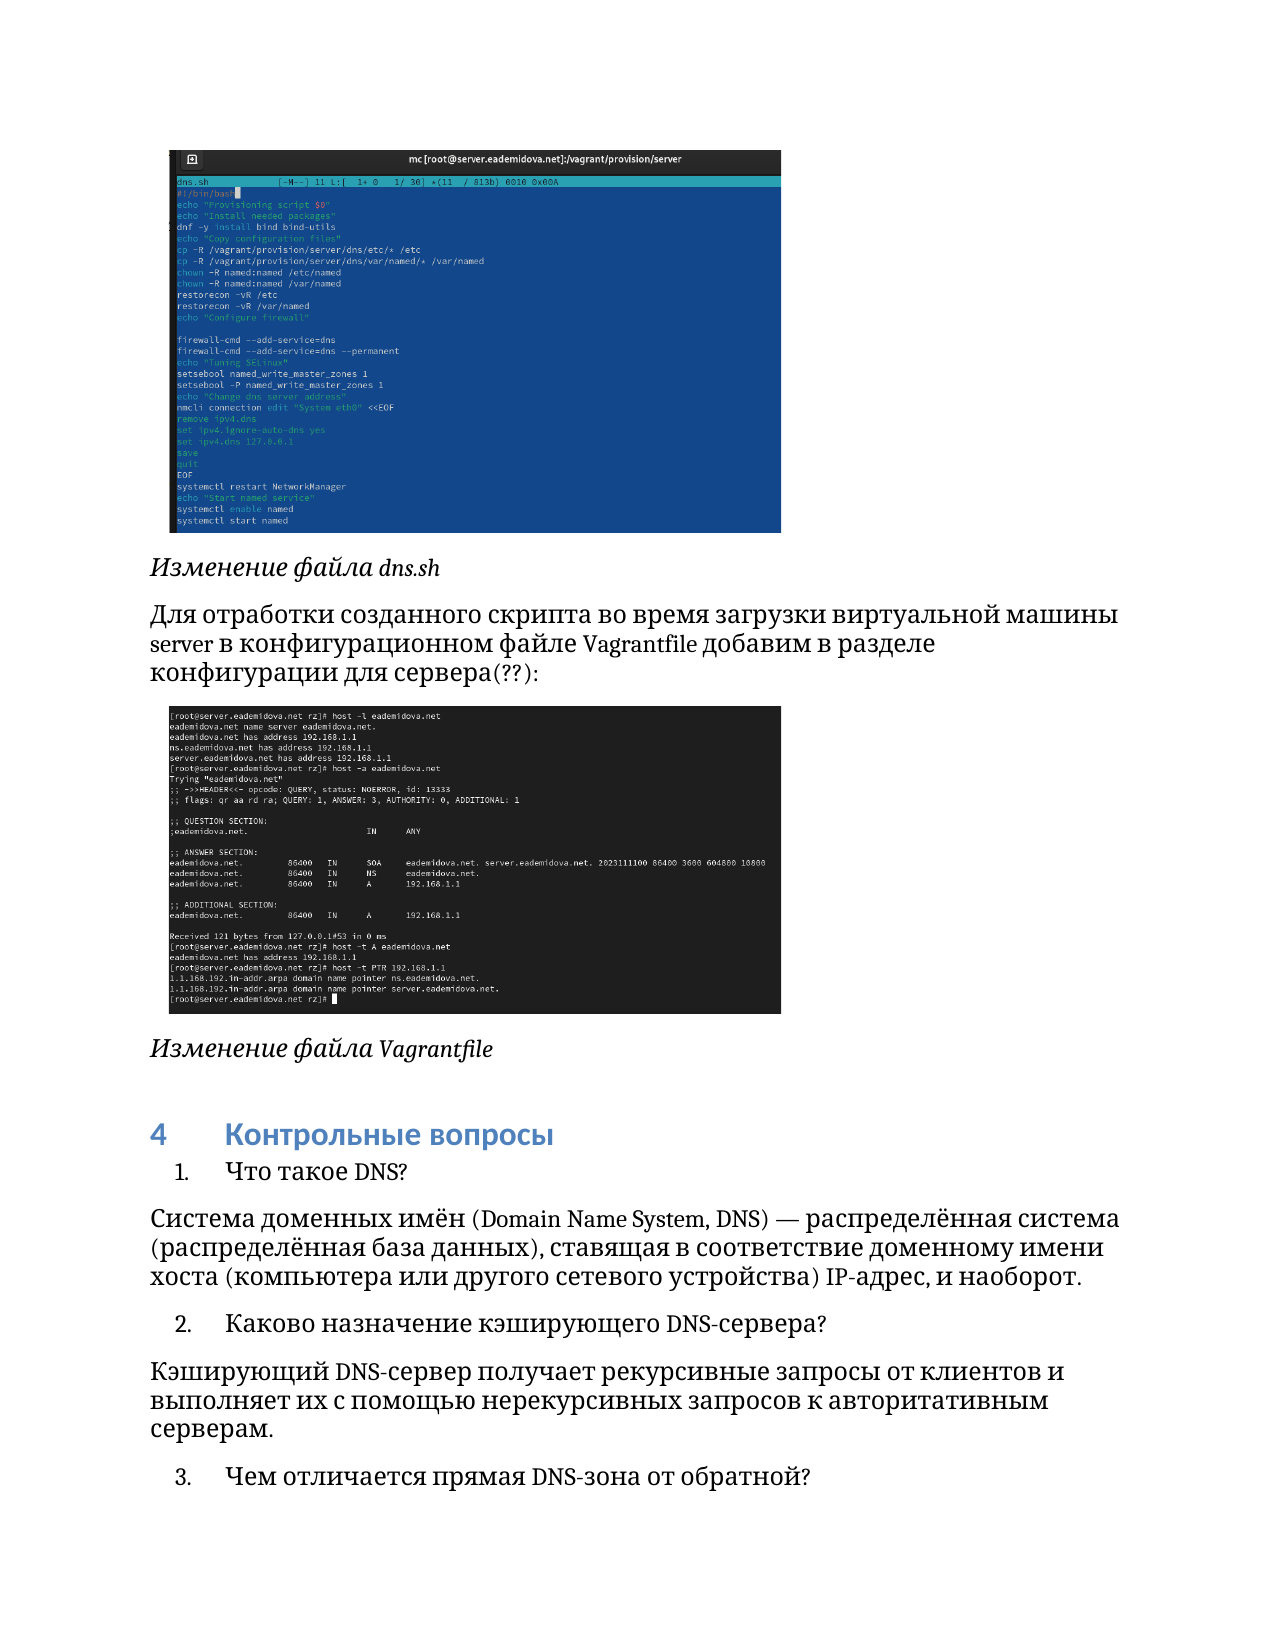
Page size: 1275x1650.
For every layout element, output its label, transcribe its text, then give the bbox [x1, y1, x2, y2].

text Изменение файла dns.sh [150, 553, 1125, 582]
subtitle 4 Контрольные вопросы [150, 1113, 1125, 1154]
text Для отработки созданного скрипта во время загрузки виртуальной машины server в конфигурационном файле Vagrantfile добавим в разделе конфигурации для сервера(??): [150, 601, 1125, 687]
picture [168, 706, 782, 1014]
text Изменение файла Vagrantfile [150, 1034, 1125, 1063]
list Чем отличается прямая DNS-зона от обратной? [175, 1463, 1125, 1492]
text Кэширующий DNS-сервер получает рекурсивные запросы от клиентов и выполняет их с помощью нерекурсивных запросов к авторитативным серверам. [150, 1358, 1125, 1444]
picture [168, 150, 782, 533]
text Система доменных имён (Domain Name System, DNS) — распределённая система (распределённая база данных), ставящая в соответствие доменному имени хоста (компьютера или другого сетевого устройства) IP-адрес, и наоборот. [150, 1205, 1125, 1292]
list Что такое DNS? [175, 1158, 1125, 1187]
list Каково назначение кэширующего DNS-сервера? [175, 1310, 1125, 1339]
